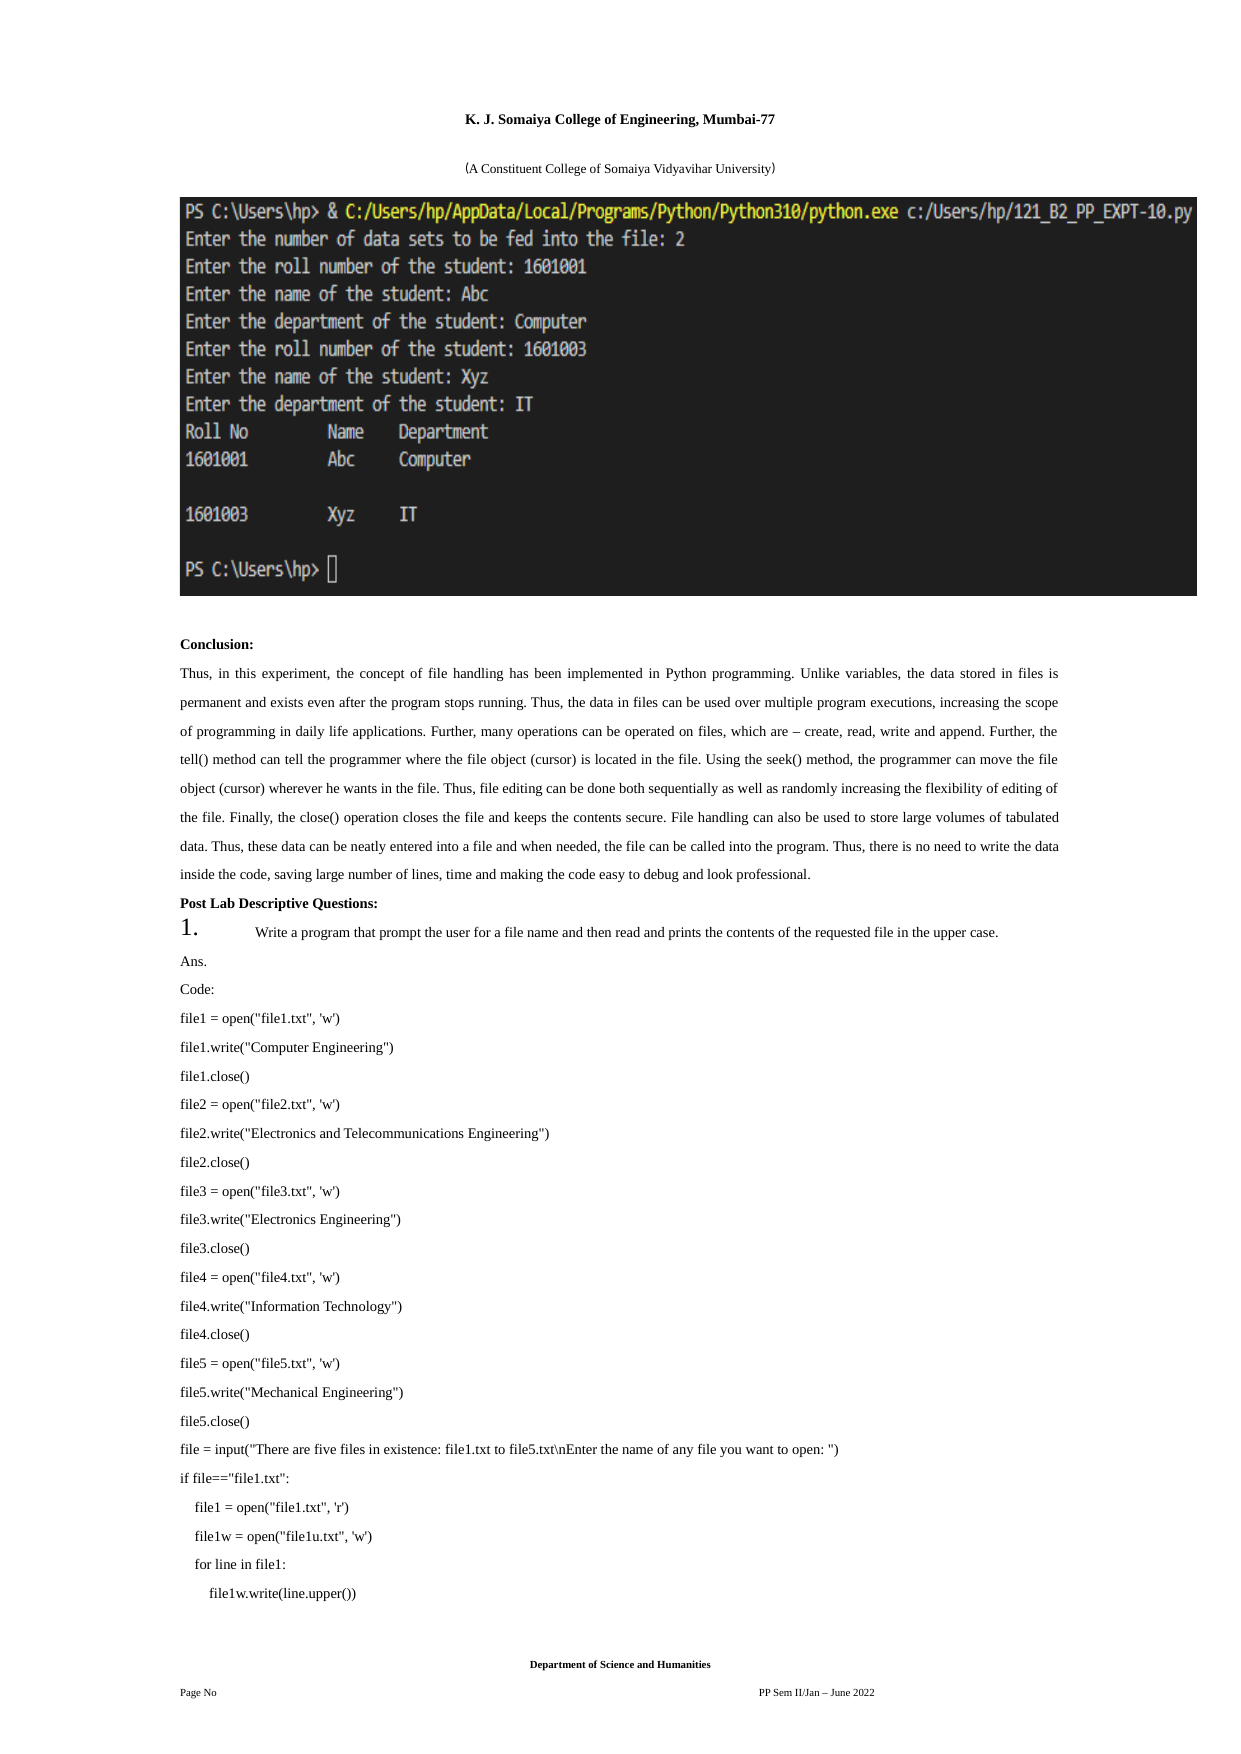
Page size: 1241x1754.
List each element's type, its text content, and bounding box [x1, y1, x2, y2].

text file1.close() [180, 1055, 1060, 1084]
text file2.write("Electronics and Telecommunications Engineering") [180, 1113, 1060, 1142]
text file3.close() [180, 1228, 1060, 1257]
text if file=="file1.txt": [180, 1458, 1060, 1487]
text file1w = open("file1u.txt", 'w') [180, 1515, 1060, 1544]
text Thus, in this experiment, the concept of file handling has been implemented in Python programming. Unlike variables, the data stored in files is permanent and exists even after the program stops running. Thus, the data in files can be used over multiple program executions, increasing the scope of programming in daily life applications. Further, many operations can be operated on files, which are – create, read, write and append. Further, the tell() method can tell the programmer where the file object (cursor) is located in the file. Using the seek() method, the programmer can move the file object (cursor) wherever he wants in the file. Thus, file editing can be done both sequentially as well as randomly increasing the flexibility of editing of the file. Finally, the close() operation closes the file and keeps the contents secure. File handling can also be used to store large volumes of tabulated data. Thus, these data can be neatly entered into a file and when needed, the file can be called into the program. Thus, there is no need to write the data inside the code, saving large number of lines, time and making the code easy to debug and look professional. [180, 653, 1060, 883]
text file1 = open("file1.txt", 'r') [180, 1487, 1060, 1515]
list Write a program that prompt the user for a file name and then read and prints the contents of the requested file in the upper case. [180, 912, 1060, 940]
text file3 = open("file3.txt", 'w') [180, 1170, 1060, 1199]
text file4.close() [180, 1314, 1060, 1343]
text file5 = open("file5.txt", 'w') [180, 1343, 1060, 1372]
text file3.write("Electronics Engineering") [180, 1199, 1060, 1228]
picture [592, 58, 675, 128]
picture [179, 197, 1197, 596]
text Code: [180, 969, 1060, 998]
text file1 = open("file1.txt", 'w') [180, 998, 1060, 1027]
text Ans. [180, 940, 1060, 969]
text for line in file1: [180, 1544, 1060, 1573]
text Conclusion: [180, 624, 1060, 653]
text file4 = open("file4.txt", 'w') [180, 1257, 1060, 1285]
text Post Lab Descriptive Questions: [180, 883, 1060, 912]
text file = input("There are five files in existence: file1.txt to file5.txt\nEnter the name of any file you want to open: ") [180, 1429, 1060, 1458]
text file4.write("Information Technology") [180, 1285, 1060, 1314]
text file5.close() [180, 1400, 1060, 1429]
text file1.write("Computer Engineering") [180, 1027, 1060, 1055]
text file2 = open("file2.txt", 'w') [180, 1084, 1060, 1113]
text file1w.write(line.upper()) [180, 1573, 1060, 1602]
text file2.close() [180, 1142, 1060, 1170]
text file5.write("Mechanical Engineering") [180, 1372, 1060, 1400]
